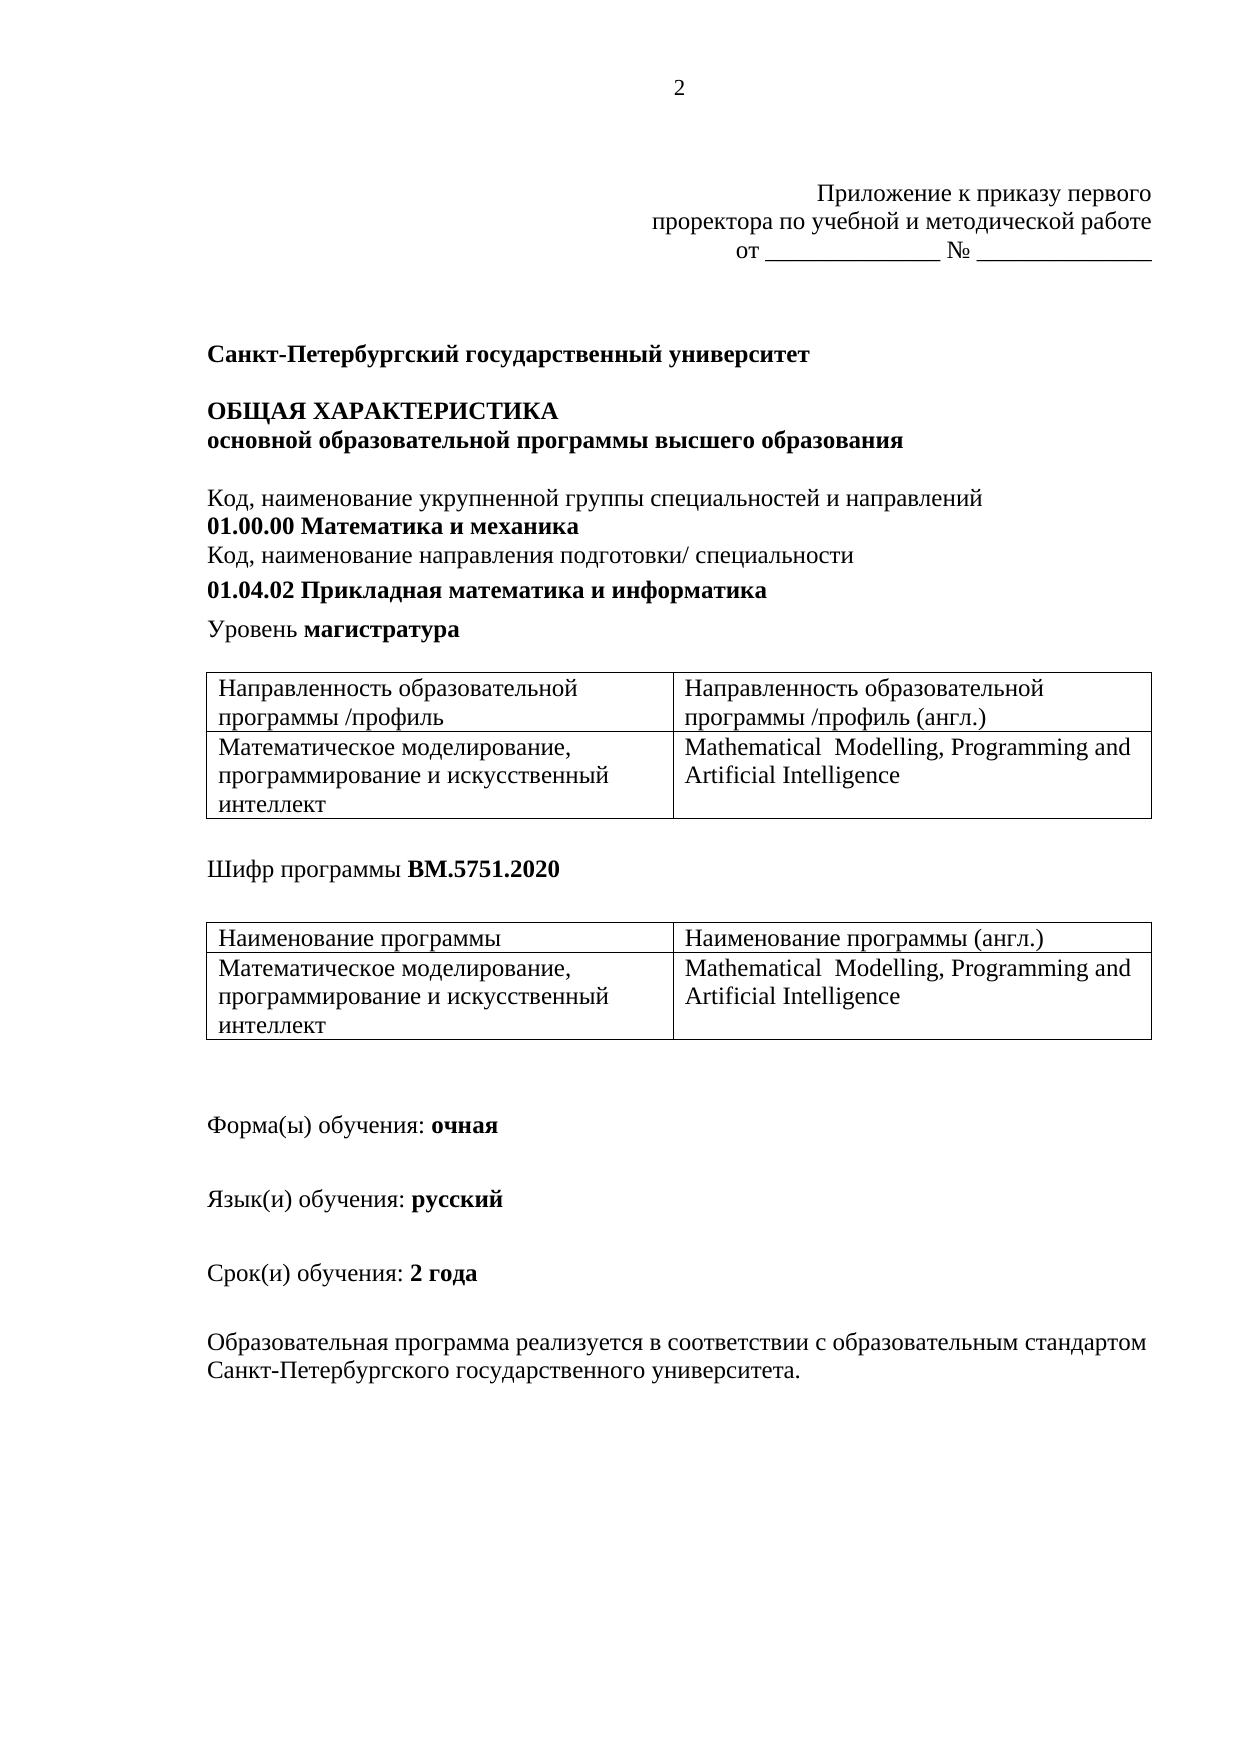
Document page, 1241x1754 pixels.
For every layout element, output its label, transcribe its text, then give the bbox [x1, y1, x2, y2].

text проректора по учебной и методической работе [207, 206, 1152, 235]
text Санкт-Петербургский государственный университет [207, 339, 1152, 368]
text Язык(и) обучения: русский [207, 1184, 1152, 1213]
table_cell Математическое моделирование, программирование и искусственный интеллект [207, 732, 673, 818]
text 01.04.02 Прикладная математика и информатика [207, 575, 1152, 604]
text от ______________ № ______________ [207, 235, 1152, 264]
table_header Направленность образовательной программы /профиль [207, 673, 673, 731]
text Шифр программы ВМ.5751.2020 [207, 854, 1152, 883]
text Срок(и) обучения: 2 года [207, 1258, 1152, 1287]
text основной образовательной программы высшего образования [207, 425, 1152, 454]
text Образовательная программа реализуется в соответствии с образовательным стандартом Санкт-Петербургского государственного университета. [207, 1327, 1152, 1384]
text ОБЩАЯ ХАРАКТЕРИСТИКА [207, 396, 1152, 425]
table_cell Mathematical Modelling, Programming and Artificial Intelligence [674, 732, 1151, 818]
text Приложение к приказу первого [207, 178, 1152, 206]
text 01.00.00 Математика и механика [207, 511, 1152, 540]
text Код, наименование укрупненной группы специальностей и направлений [207, 483, 1152, 511]
table_cell Математическое моделирование, программирование и искусственный интеллект [207, 953, 673, 1039]
table_header Наименование программы [207, 923, 673, 952]
table_cell Mathematical Modelling, Programming and Artificial Intelligence [674, 953, 1151, 1039]
text Уровень магистратура [207, 614, 1152, 643]
table_header Наименование программы (англ.) [674, 923, 1151, 952]
table_header Направленность образовательной программы /профиль (англ.) [674, 673, 1151, 731]
text Форма(ы) обучения: очная [207, 1110, 1152, 1139]
text Код, наименование направления подготовки/ специальности [207, 540, 1152, 569]
